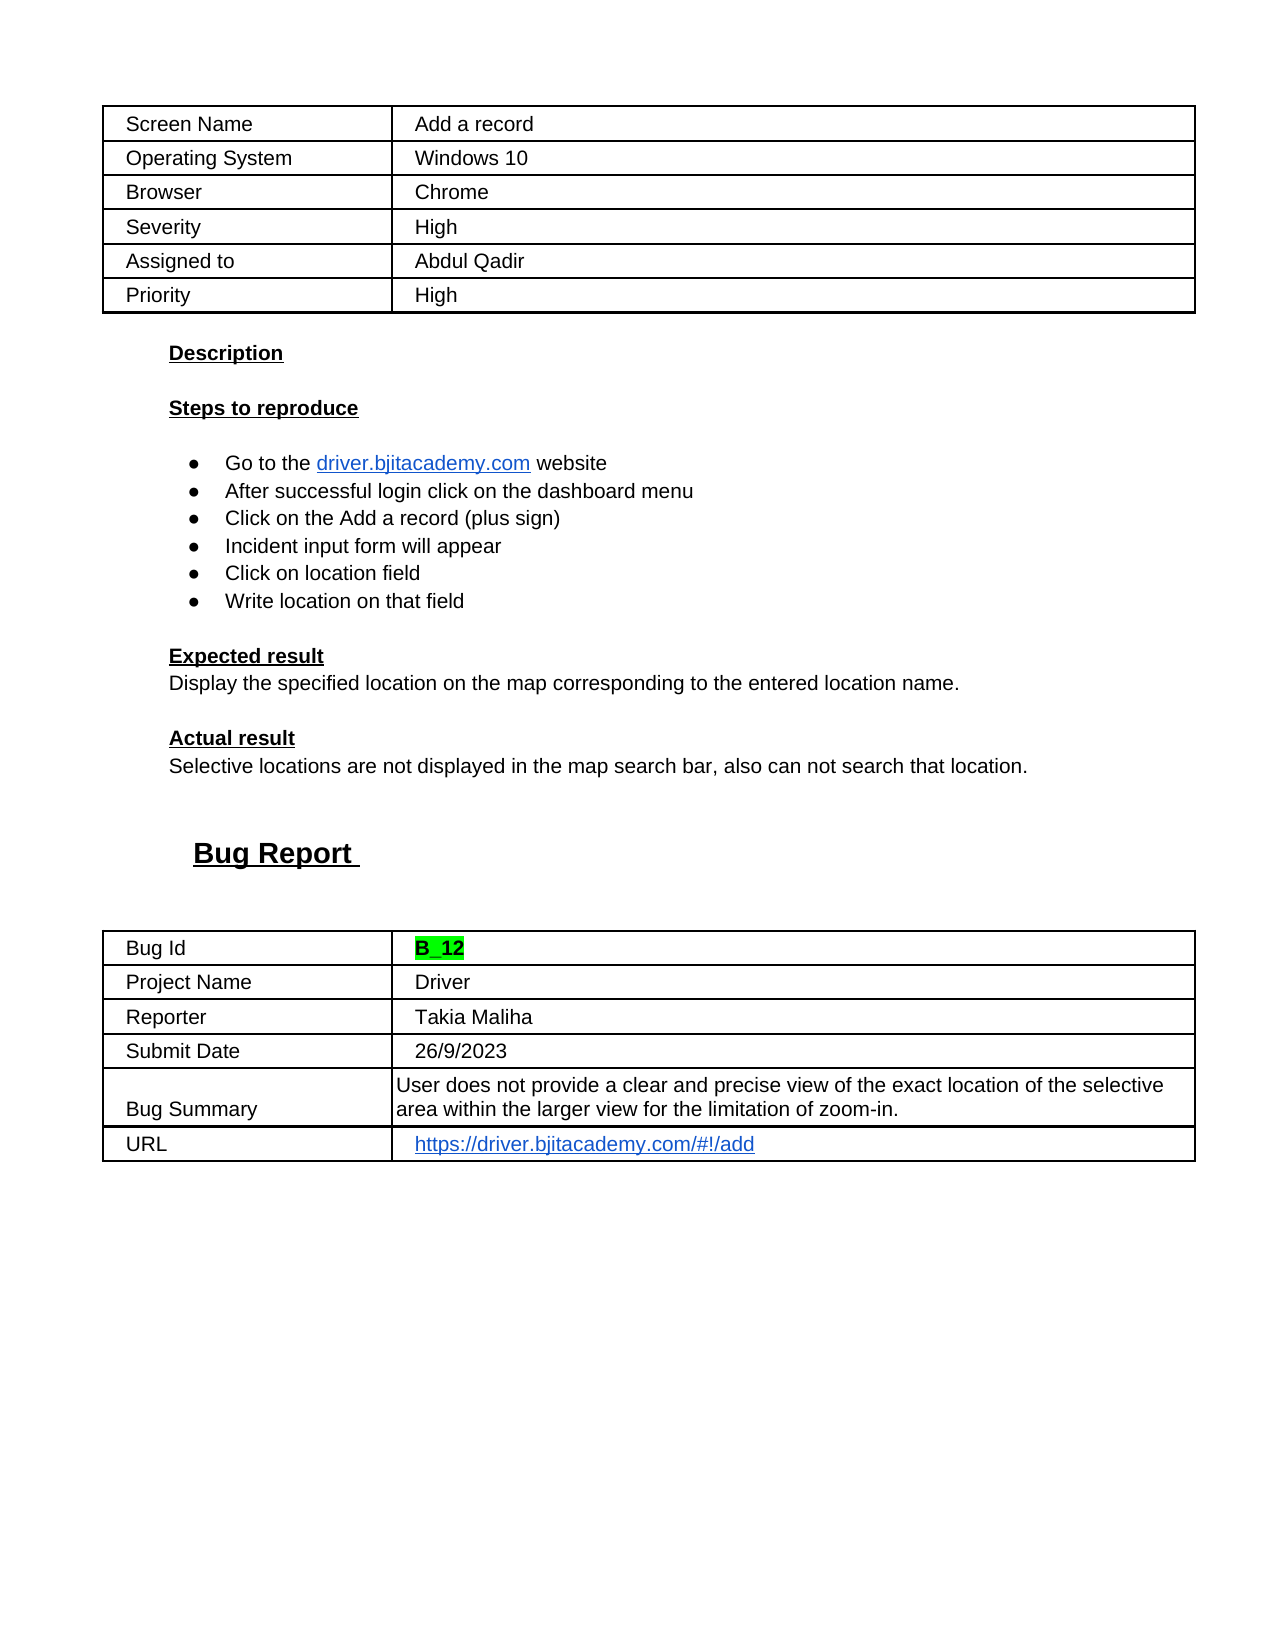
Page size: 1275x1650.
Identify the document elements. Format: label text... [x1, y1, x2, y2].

table_cell Operating System [104, 142, 391, 174]
table_cell Takia Maliha [393, 1000, 1194, 1033]
text Display the specified location on the map corresponding to the entered location name. [169, 671, 1125, 695]
table_cell Priority [104, 279, 391, 311]
table_cell Chrome [393, 176, 1194, 208]
table_cell Assigned to [104, 245, 391, 277]
table_cell Windows 10 [393, 142, 1194, 174]
list Click on the Add a record (plus sign) [187, 506, 1125, 530]
table_cell User does not provide a clear and precise view of the exact location of the selective area within the larger view for the limitation of zoom-in. [393, 1069, 1194, 1125]
table_cell Add a record [393, 107, 1194, 139]
table_cell Screen Name [104, 107, 391, 139]
text Steps to reproduce [169, 396, 1125, 420]
table_cell Driver [393, 966, 1194, 998]
list After successful login click on the dashboard menu [187, 478, 1125, 502]
text Expected result [169, 643, 1125, 667]
table_cell Bug Summary [104, 1069, 391, 1125]
table_cell Abdul Qadir [393, 245, 1194, 277]
table_cell Reporter [104, 1000, 391, 1033]
text Selective locations are not displayed in the map search bar, also can not search that location. [169, 753, 1125, 777]
table_cell 26/9/2023 [393, 1035, 1194, 1067]
text Description [169, 341, 1125, 365]
list Click on location field [187, 561, 1125, 585]
list Go to the driver.bjitacademy.com website [187, 451, 1125, 475]
table_cell Severity [104, 210, 391, 243]
list Write location on that field [187, 588, 1125, 612]
table_header B_12 [393, 932, 1194, 964]
table_cell URL [104, 1128, 391, 1160]
text Bug Report [169, 836, 1125, 869]
table_cell High [393, 279, 1194, 311]
text Actual result [169, 726, 1125, 750]
table_cell Browser [104, 176, 391, 208]
list Incident input form will appear [187, 533, 1125, 557]
table_cell High [393, 210, 1194, 243]
table_header Bug Id [104, 932, 391, 964]
table_cell Submit Date [104, 1035, 391, 1067]
table_cell https://driver.bjitacademy.com/#!/add [393, 1128, 1194, 1160]
table_cell Project Name [104, 966, 391, 998]
